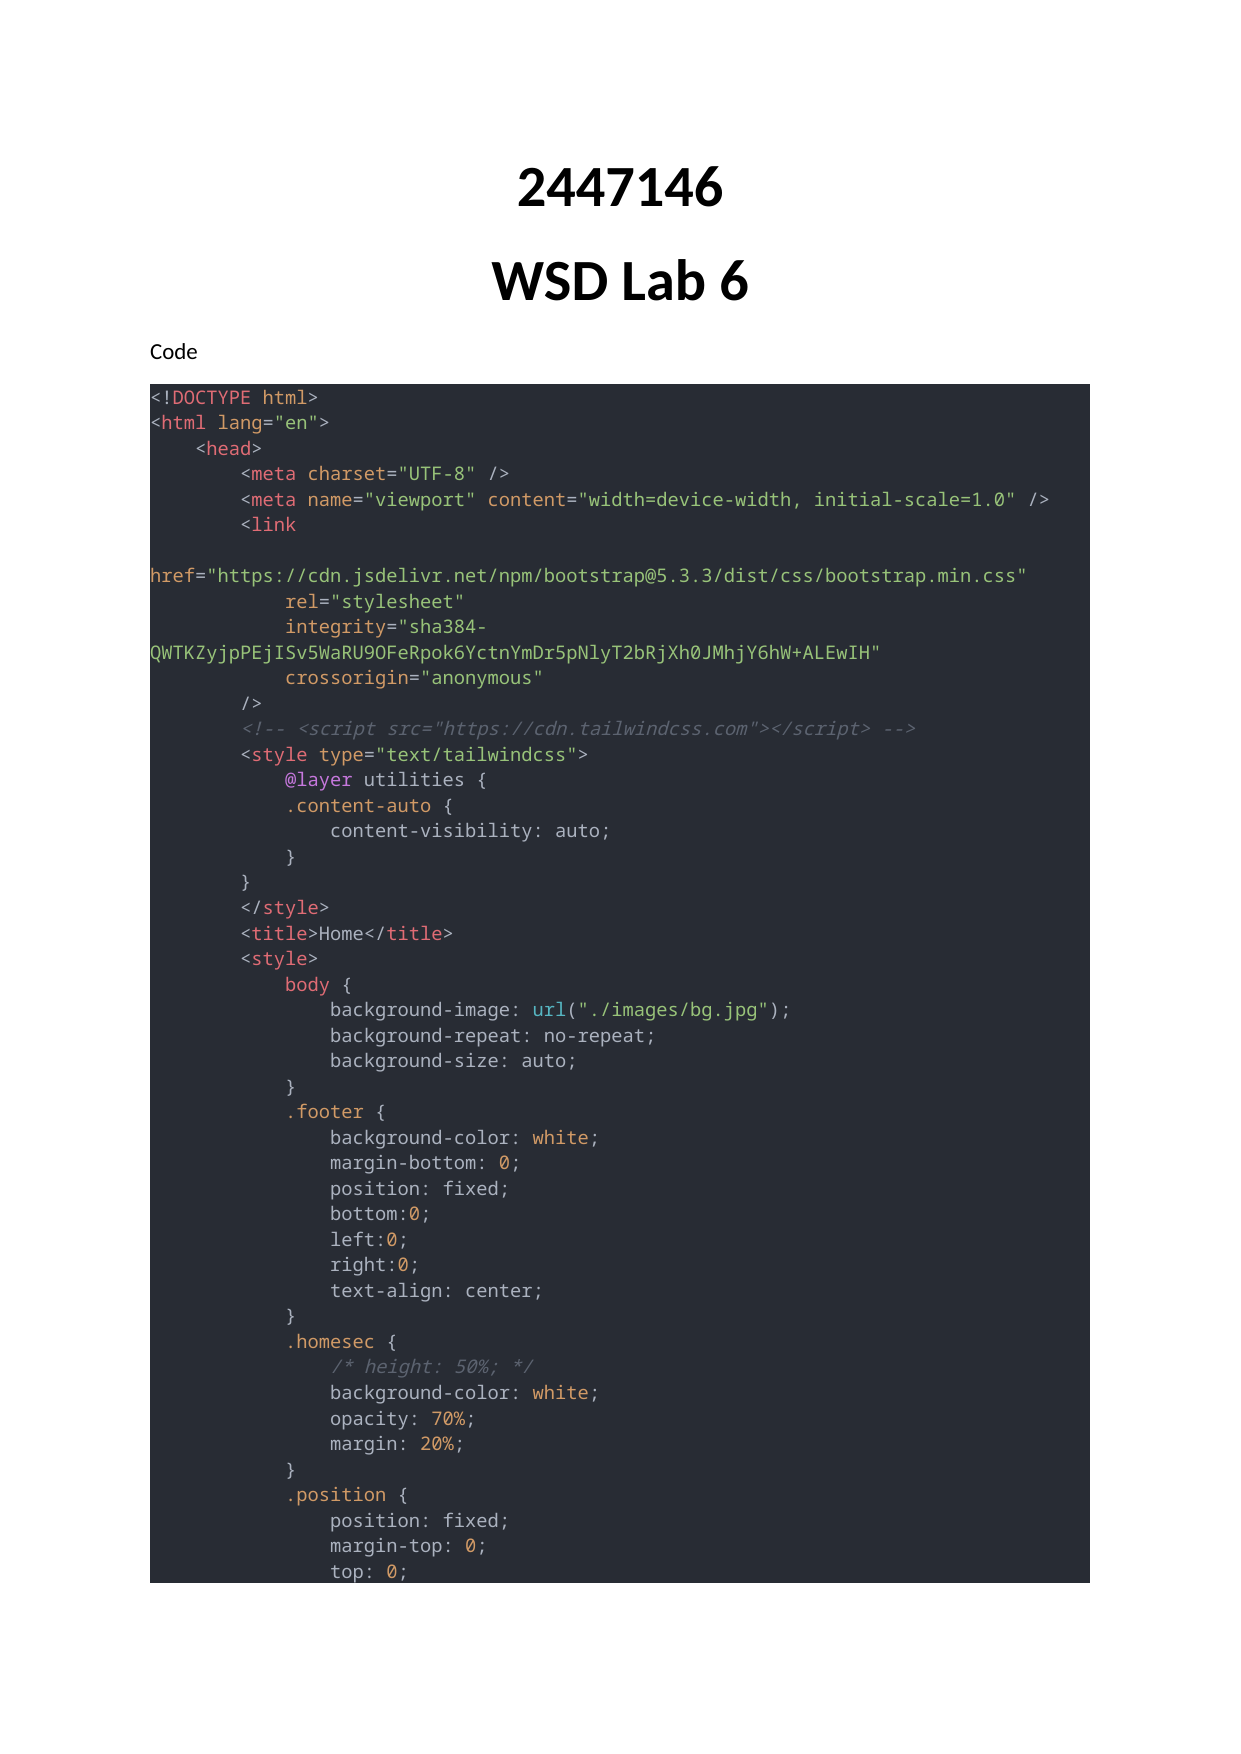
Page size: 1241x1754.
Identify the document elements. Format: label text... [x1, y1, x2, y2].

text integrity="sha384-QWTKZyjpPEjISv5WaRU9OFeRpok6YctnYmDr5pNlyT2bRjXh0JMhjY6hW+ALEwIH" [150, 614, 1090, 665]
text <html lang="en"> [150, 409, 1090, 435]
text content-visibility: auto; [150, 818, 1090, 843]
text margin-bottom: 0; [150, 1149, 1090, 1175]
text .content-auto { [150, 792, 1090, 818]
text body { [150, 971, 1090, 996]
text background-repeat: no-repeat; [150, 1022, 1090, 1047]
text Code [150, 337, 1090, 365]
text } [150, 869, 1090, 894]
text WSD Lab 6 [150, 243, 1090, 315]
text <meta name="viewport" content="width=device-width, initial-scale=1.0" /> [150, 486, 1090, 512]
text } [150, 1303, 1090, 1328]
text <style> [150, 945, 1090, 971]
text @layer utilities { [150, 767, 1090, 792]
text 2447146 [150, 150, 1090, 221]
text bottom:0; [150, 1201, 1090, 1226]
text } [150, 1073, 1090, 1098]
text position: fixed; [150, 1507, 1090, 1532]
text position: fixed; [150, 1175, 1090, 1201]
text } [150, 1456, 1090, 1481]
text margin: 20%; [150, 1430, 1090, 1456]
text top: 0; [150, 1558, 1090, 1583]
text crossorigin="anonymous" [150, 665, 1090, 690]
text href="https://cdn.jsdelivr.net/npm/bootstrap@5.3.3/dist/css/bootstrap.min.css" [150, 537, 1090, 588]
text background-color: white; [150, 1124, 1090, 1149]
text <link [150, 512, 1090, 537]
text <title>Home</title> [150, 920, 1090, 945]
text } [150, 843, 1090, 869]
text .position { [150, 1481, 1090, 1507]
text <!DOCTYPE html> [150, 384, 1090, 409]
text text-align: center; [150, 1277, 1090, 1303]
text <style type="text/tailwindcss"> [150, 741, 1090, 767]
text /* height: 50%; */ [150, 1354, 1090, 1379]
text <meta charset="UTF-8" /> [150, 461, 1090, 486]
text rel="stylesheet" [150, 588, 1090, 614]
text .footer { [150, 1098, 1090, 1124]
text <head> [150, 435, 1090, 461]
text right:0; [150, 1252, 1090, 1277]
text left:0; [150, 1226, 1090, 1252]
text opacity: 70%; [150, 1405, 1090, 1430]
text background-color: white; [150, 1379, 1090, 1405]
text <!-- <script src="https://cdn.tailwindcss.com"></script> --> [150, 716, 1090, 741]
text background-image: url("./images/bg.jpg"); [150, 996, 1090, 1022]
text margin-top: 0; [150, 1532, 1090, 1558]
text </style> [150, 894, 1090, 920]
text /> [150, 690, 1090, 716]
text background-size: auto; [150, 1047, 1090, 1073]
text .homesec { [150, 1328, 1090, 1354]
